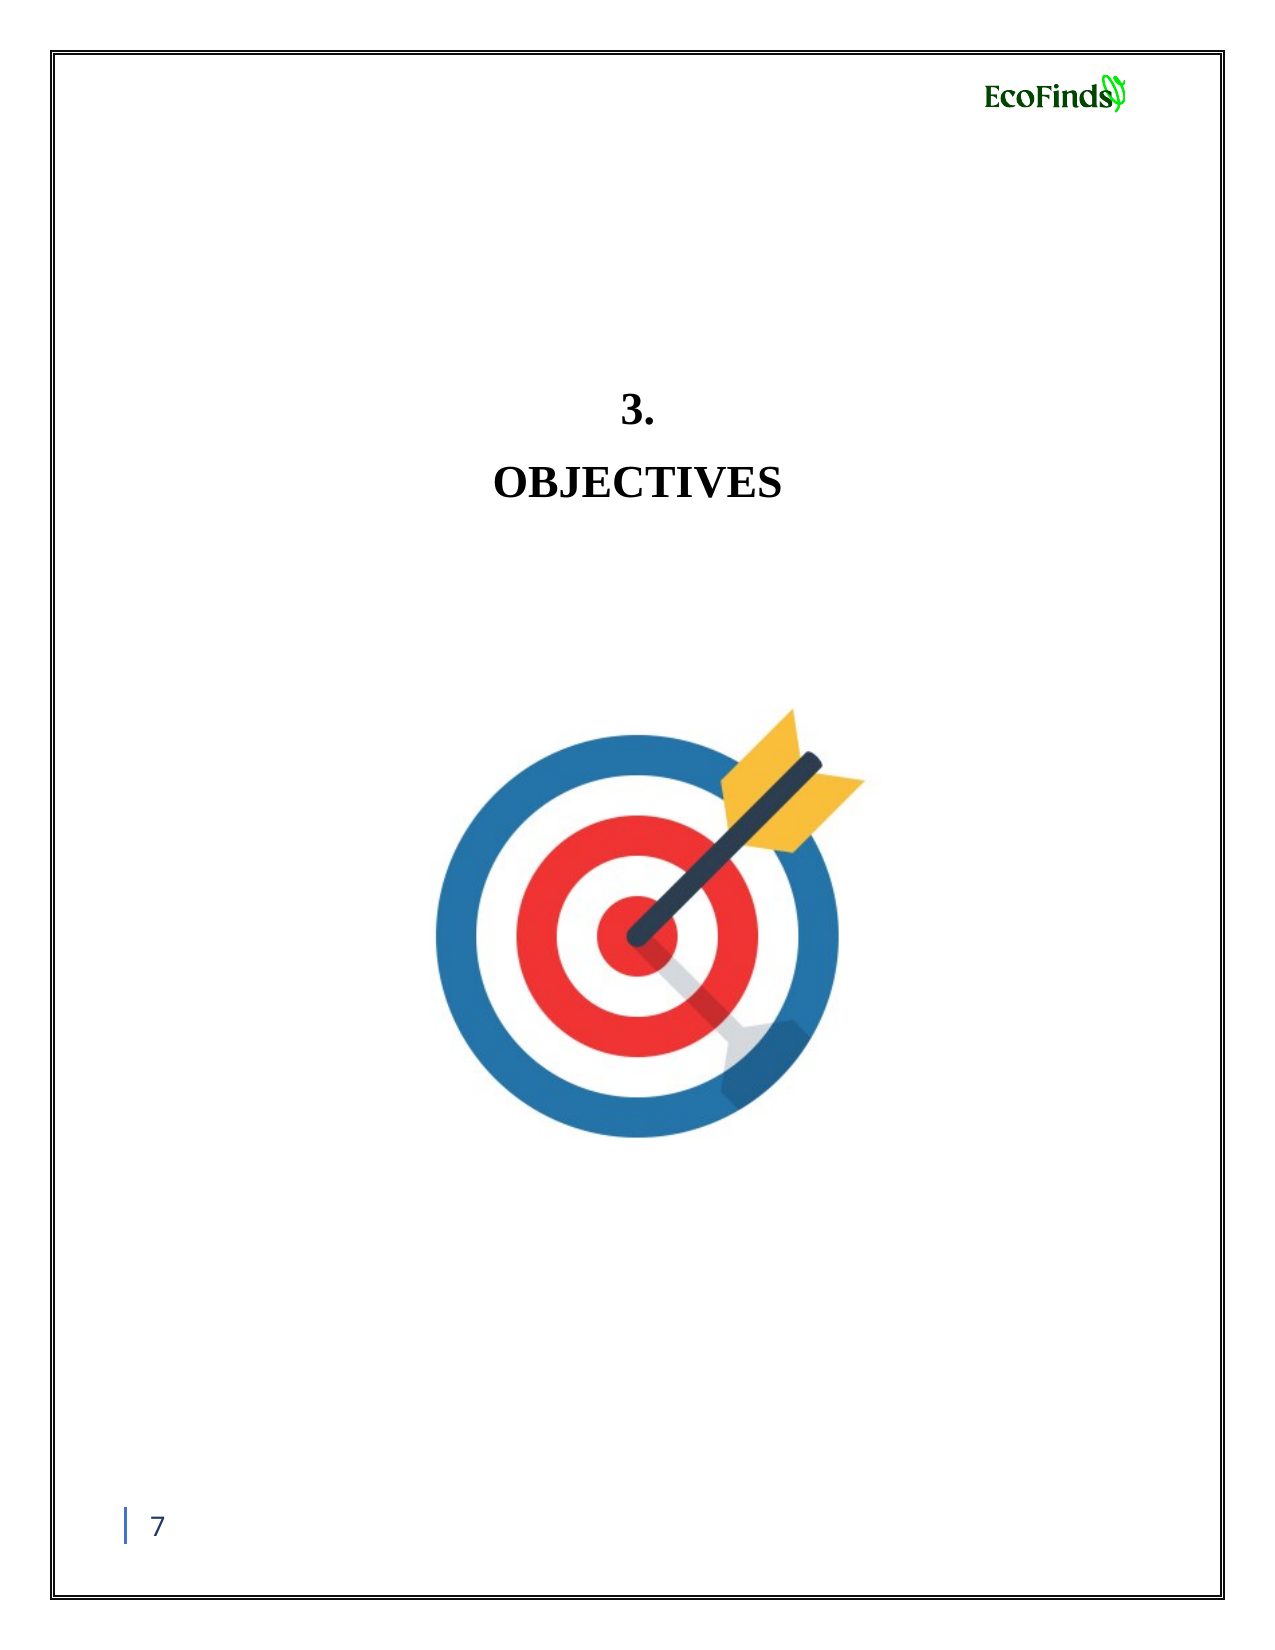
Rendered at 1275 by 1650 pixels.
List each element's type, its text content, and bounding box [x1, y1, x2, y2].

picture [985, 75, 1125, 113]
text 3. [150, 381, 1125, 434]
picture [302, 601, 973, 1272]
text OBJECTIVES [150, 455, 1125, 507]
